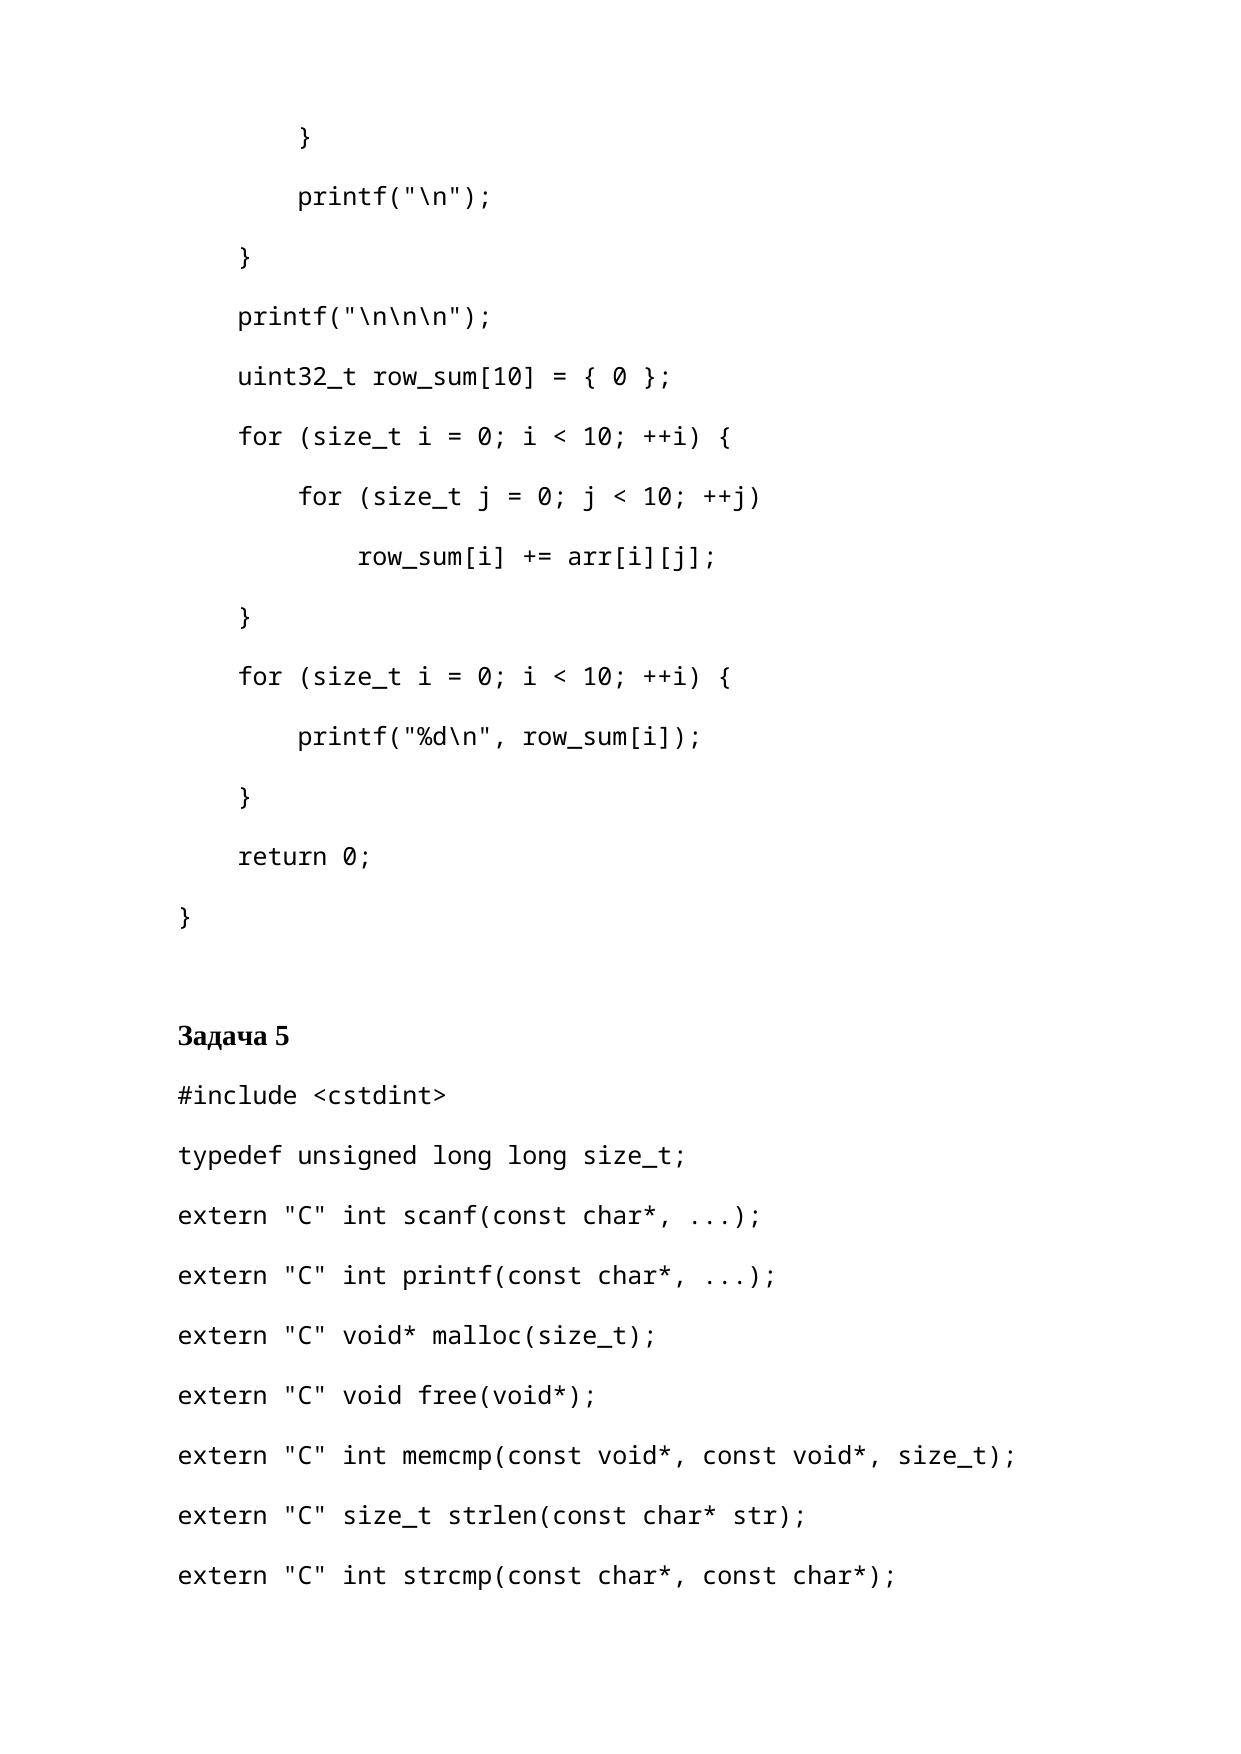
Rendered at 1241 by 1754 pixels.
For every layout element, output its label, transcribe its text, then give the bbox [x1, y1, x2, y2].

text extern "C" int memcmp(const void*, const void*, size_t); [177, 1437, 1152, 1472]
text extern "C" int strcmp(const char*, const char*); [177, 1557, 1152, 1592]
text printf("\n"); [177, 178, 1152, 212]
text uint32_t row_sum[10] = { 0 }; [177, 358, 1152, 392]
text } [177, 778, 1152, 812]
text } [177, 598, 1152, 632]
text extern "C" void free(void*); [177, 1377, 1152, 1412]
text for (size_t i = 0; i < 10; ++i) { [177, 658, 1152, 692]
text #include <cstdint> [177, 1077, 1152, 1112]
text printf("%d\n", row_sum[i]); [177, 718, 1152, 752]
text return 0; [177, 838, 1152, 872]
text extern "C" int scanf(const char*, ...); [177, 1197, 1152, 1232]
text } [177, 238, 1152, 272]
text for (size_t i = 0; i < 10; ++i) { [177, 418, 1152, 452]
text Задача 5 [177, 1018, 1152, 1052]
text extern "C" int printf(const char*, ...); [177, 1257, 1152, 1292]
text for (size_t j = 0; j < 10; ++j) [177, 478, 1152, 512]
text printf("\n\n\n"); [177, 298, 1152, 332]
text row_sum[i] += arr[i][j]; [177, 538, 1152, 572]
text } [177, 118, 1152, 152]
text extern "C" size_t strlen(const char* str); [177, 1497, 1152, 1532]
text } [177, 898, 1152, 932]
text extern "C" void* malloc(size_t); [177, 1317, 1152, 1352]
text typedef unsigned long long size_t; [177, 1137, 1152, 1172]
